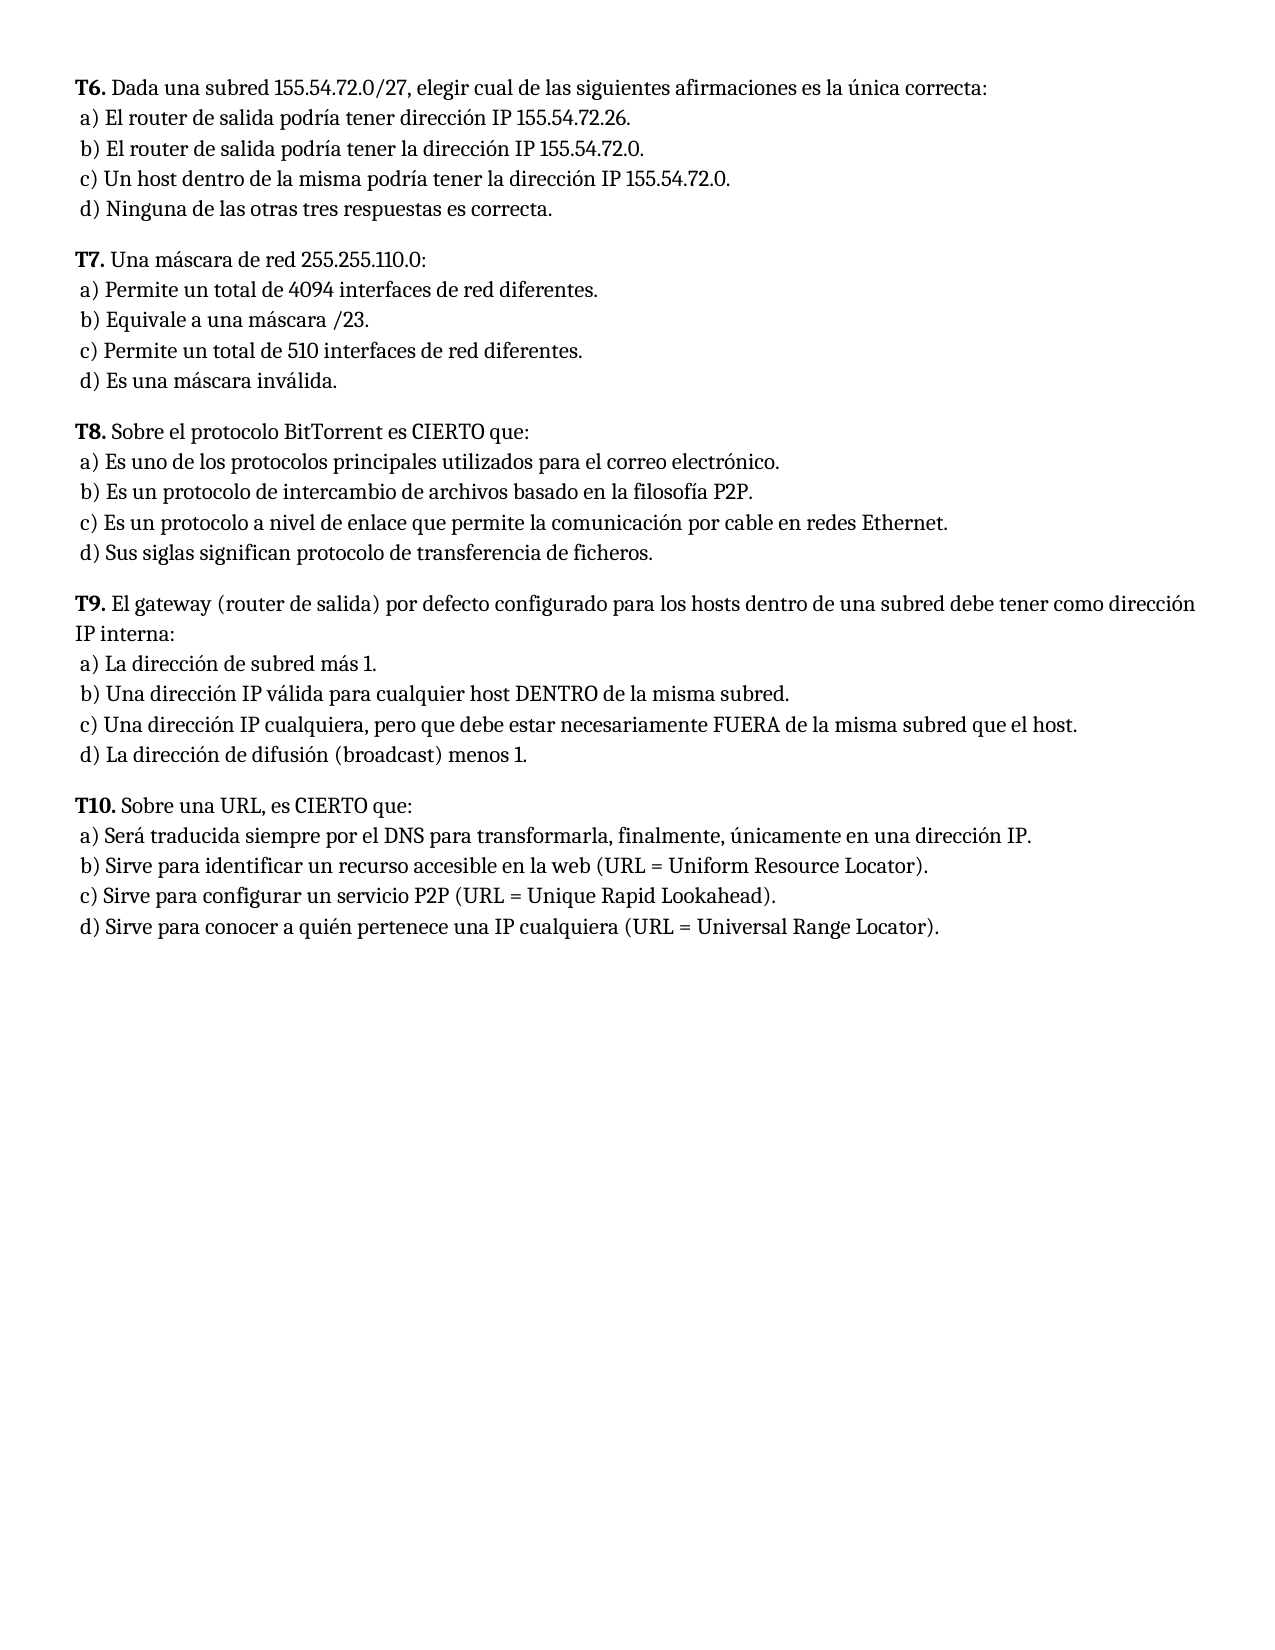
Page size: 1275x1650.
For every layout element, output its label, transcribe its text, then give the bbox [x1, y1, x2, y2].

text T9. El gateway (router de salida) por defecto configurado para los hosts dentro de una subred debe tener como dirección IP interna: a) La dirección de subred más 1. b) Una dirección IP válida para cualquier host DENTRO de la misma subred. c) Una dirección IP cualquiera, pero que debe estar necesariamente FUERA de la misma subred que el host. d) La dirección de difusión (broadcast) menos 1. [75, 591, 1200, 768]
text T8. Sobre el protocolo BitTorrent es CIERTO que: a) Es uno de los protocolos principales utilizados para el correo electrónico. b) Es un protocolo de intercambio de archivos basado en la filosofía P2P. c) Es un protocolo a nivel de enlace que permite la comunicación por cable en redes Ethernet. d) Sus siglas significan protocolo de transferencia de ficheros. [75, 419, 1200, 566]
text T6. Dada una subred 155.54.72.0/27, elegir cual de las siguientes afirmaciones es la única correcta: a) El router de salida podría tener dirección IP 155.54.72.26. b) El router de salida podría tener la dirección IP 155.54.72.0. c) Un host dentro de la misma podría tener la dirección IP 155.54.72.0. d) Ninguna de las otras tres respuestas es correcta. [75, 75, 1200, 222]
text T7. Una máscara de red 255.255.110.0: a) Permite un total de 4094 interfaces de red diferentes. b) Equivale a una máscara /23. c) Permite un total de 510 interfaces de red diferentes. d) Es una máscara inválida. [75, 247, 1200, 394]
text T10. Sobre una URL, es CIERTO que: a) Será traducida siempre por el DNS para transformarla, finalmente, únicamente en una dirección IP. b) Sirve para identificar un recurso accesible en la web (URL = Uniform Resource Locator). c) Sirve para configurar un servicio P2P (URL = Unique Rapid Lookahead). d) Sirve para conocer a quién pertenece una IP cualquiera (URL = Universal Range Locator). [75, 793, 1200, 940]
